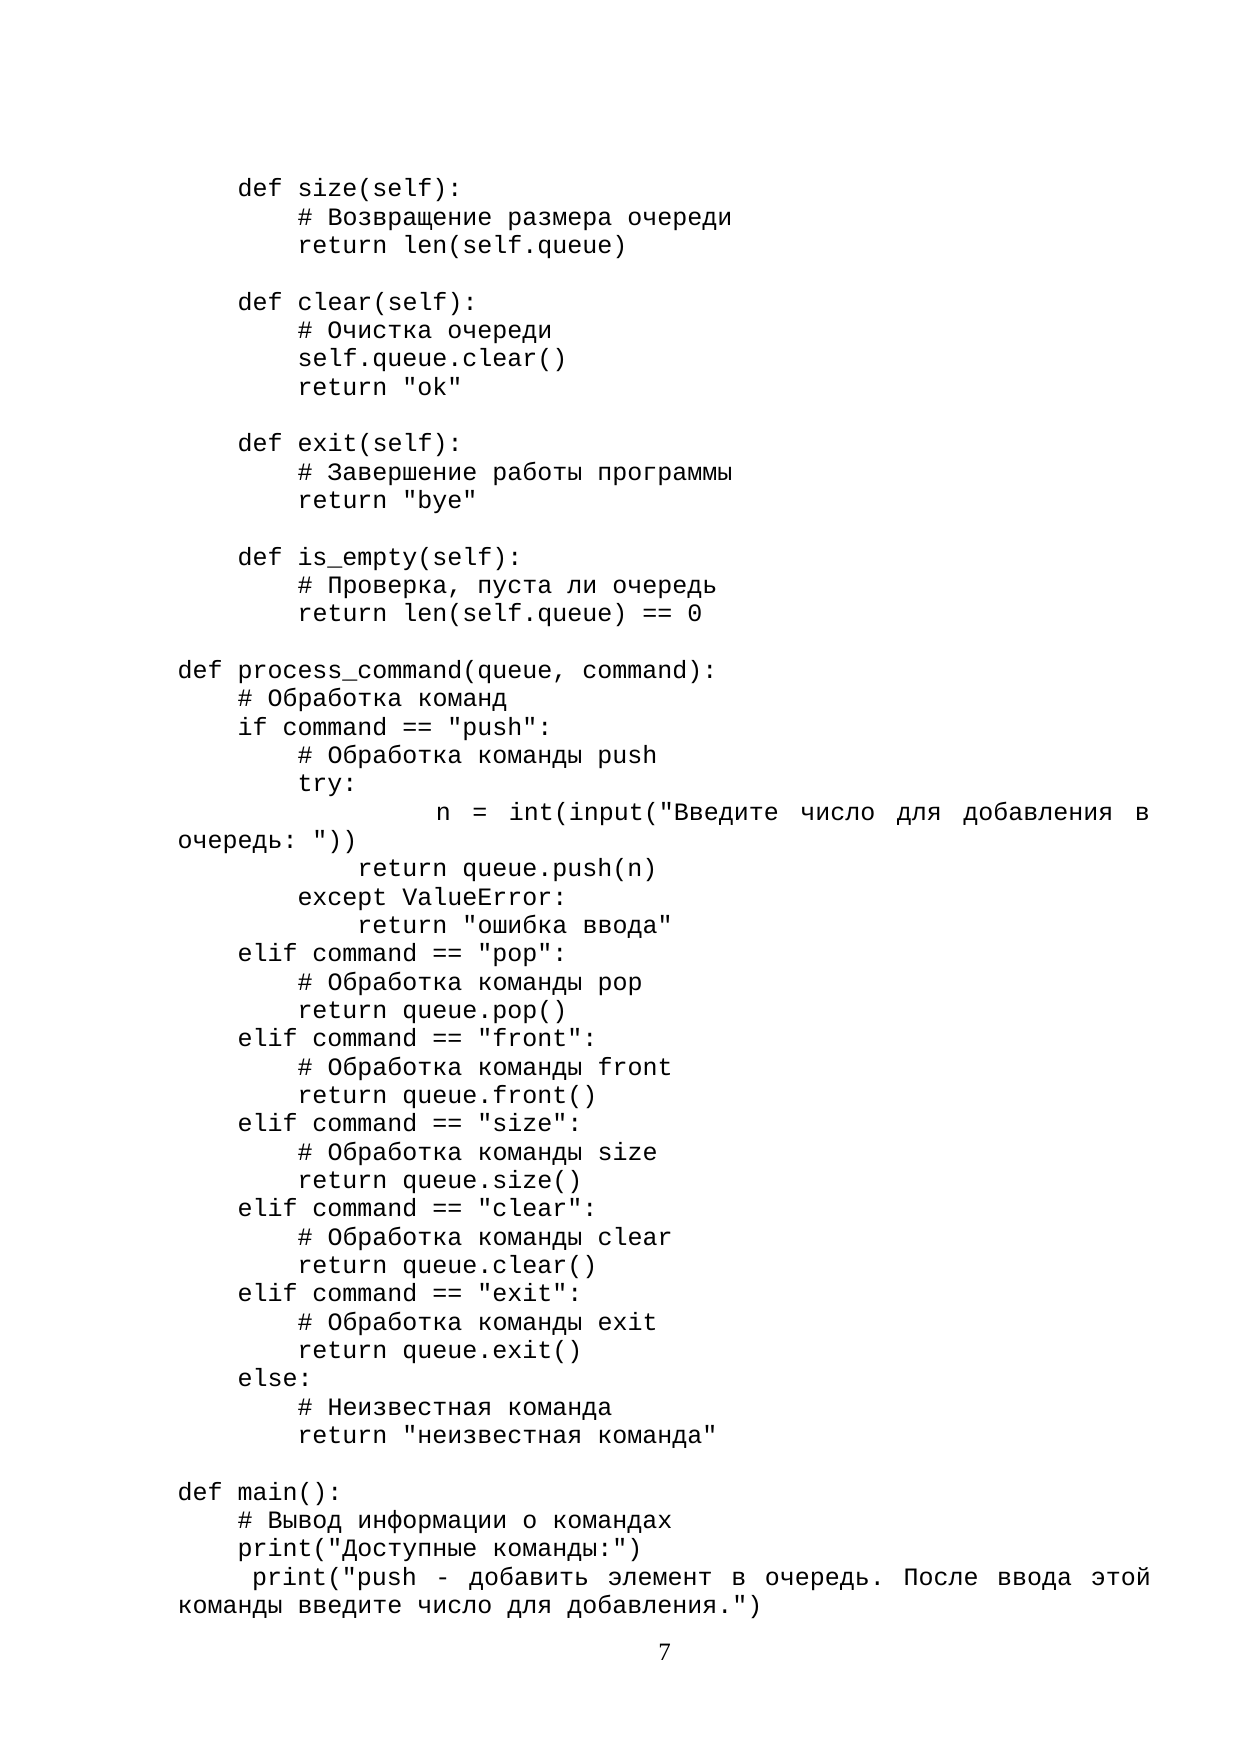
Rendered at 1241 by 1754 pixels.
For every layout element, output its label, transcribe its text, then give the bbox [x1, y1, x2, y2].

text if command == "push": [177, 714, 1152, 743]
text def clear(self): [177, 289, 1152, 318]
text # Обработка команды front [177, 1054, 1152, 1083]
text elif command == "pop": [177, 941, 1152, 969]
text return queue.size() [177, 1168, 1152, 1196]
text except ValueError: [177, 884, 1152, 913]
text # Неизвестная команда [177, 1394, 1152, 1423]
text return len(self.queue) [177, 233, 1152, 261]
text return "ошибка ввода" [177, 913, 1152, 941]
text # Очистка очереди [177, 318, 1152, 346]
text return queue.front() [177, 1083, 1152, 1111]
text def size(self): [177, 176, 1152, 204]
text def process_command(queue, command): [177, 658, 1152, 686]
text return queue.exit() [177, 1338, 1152, 1366]
text elif command == "exit": [177, 1281, 1152, 1309]
text # Возвращение размера очереди [177, 204, 1152, 233]
text return queue.clear() [177, 1253, 1152, 1281]
text elif command == "front": [177, 1026, 1152, 1054]
text return "неизвестная команда" [177, 1423, 1152, 1451]
text print("Доступные команды:") [177, 1536, 1152, 1564]
text # Обработка команд [177, 686, 1152, 714]
text elif command == "clear": [177, 1196, 1152, 1224]
text # Вывод информации о командах [177, 1508, 1152, 1536]
text try: [177, 771, 1152, 799]
text print("push - добавить элемент в очередь. После ввода этой команды введите число для добавления.") [177, 1564, 1152, 1621]
text def main(): [177, 1479, 1152, 1508]
text self.queue.clear() [177, 346, 1152, 374]
text def exit(self): [177, 431, 1152, 459]
text return len(self.queue) == 0 [177, 601, 1152, 629]
text # Проверка, пуста ли очередь [177, 573, 1152, 601]
text # Обработка команды push [177, 743, 1152, 771]
text else: [177, 1366, 1152, 1394]
text return queue.pop() [177, 998, 1152, 1026]
text return queue.push(n) [177, 856, 1152, 884]
text n = int(input("Введите число для добавления в очередь: ")) [177, 799, 1152, 856]
text # Обработка команды exit [177, 1309, 1152, 1338]
text # Завершение работы программы [177, 459, 1152, 488]
text return "ok" [177, 374, 1152, 403]
text # Обработка команды pop [177, 969, 1152, 998]
text # Обработка команды size [177, 1139, 1152, 1168]
text # Обработка команды clear [177, 1224, 1152, 1253]
text elif command == "size": [177, 1111, 1152, 1139]
text return "bye" [177, 488, 1152, 516]
text def is_empty(self): [177, 544, 1152, 573]
